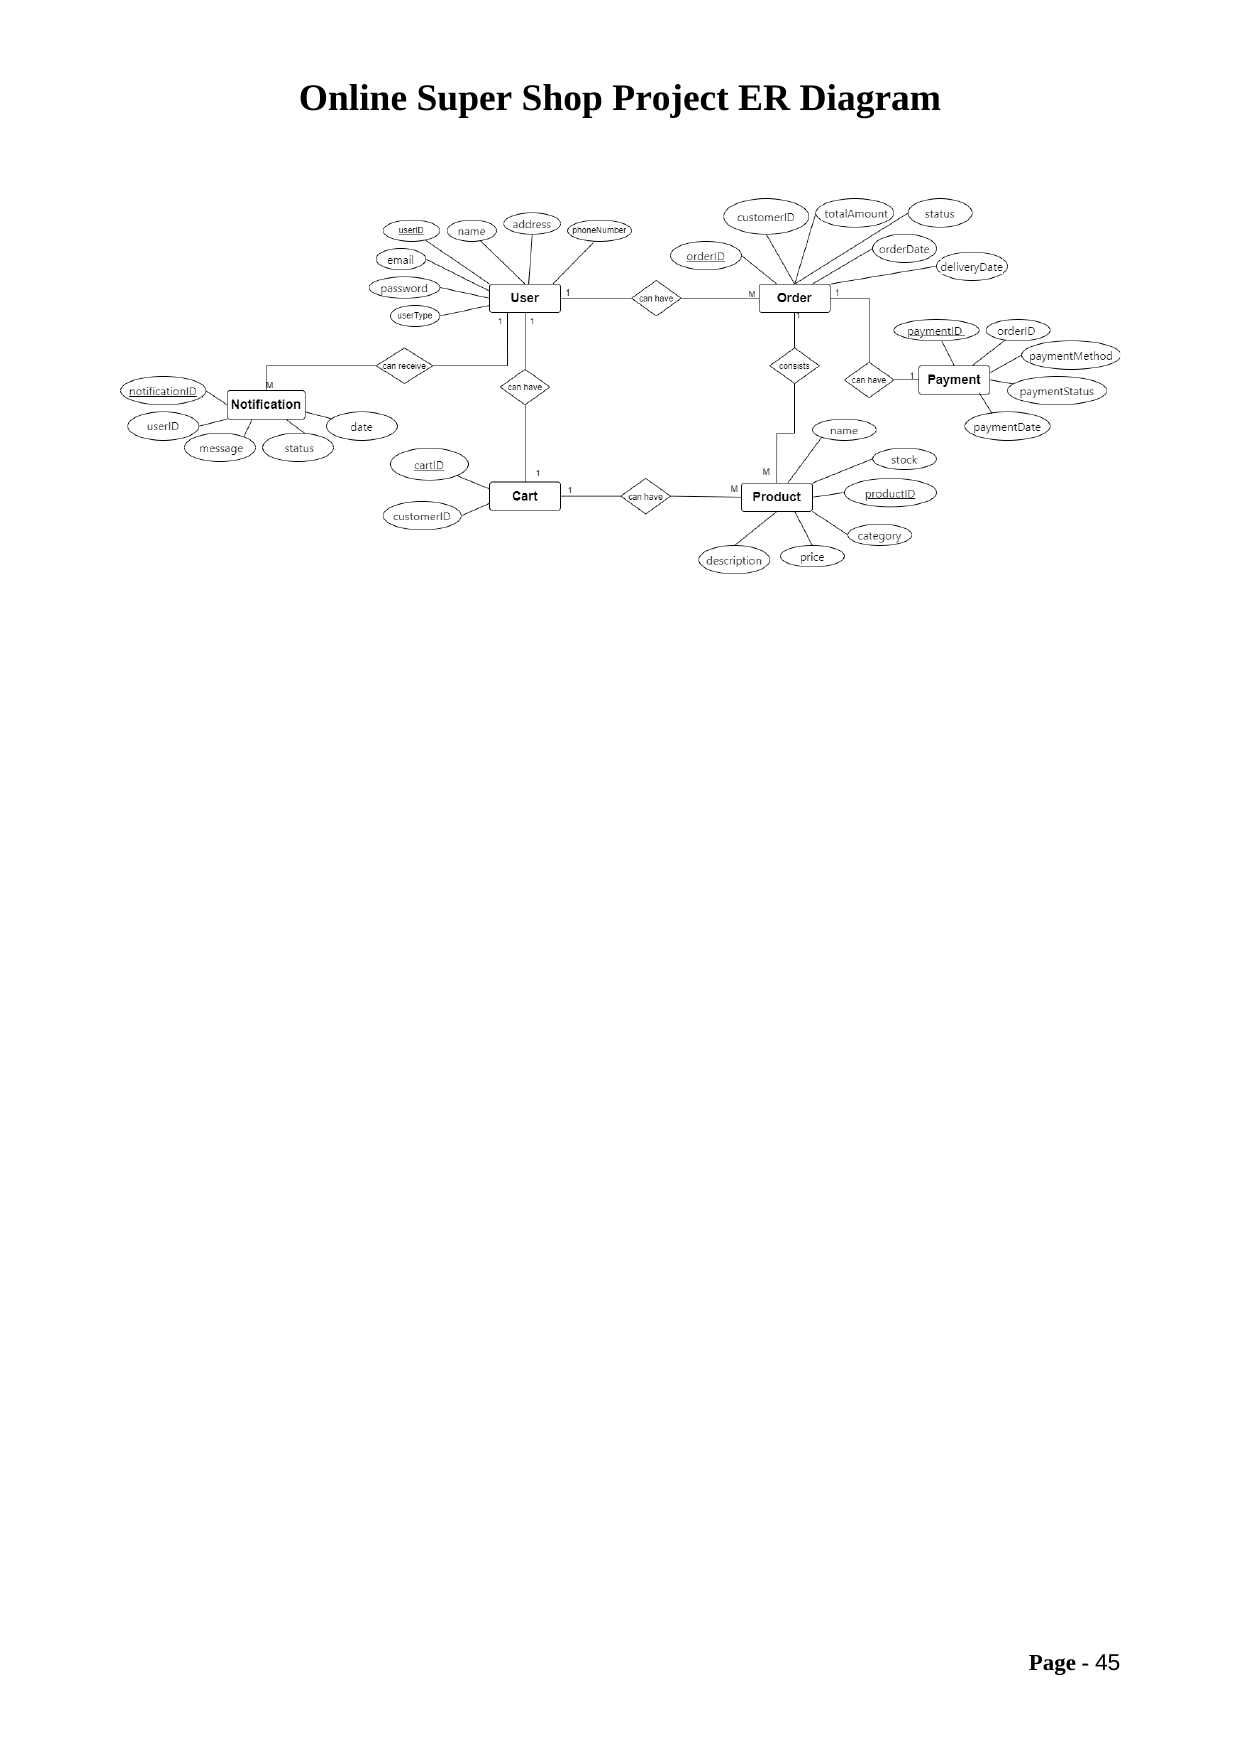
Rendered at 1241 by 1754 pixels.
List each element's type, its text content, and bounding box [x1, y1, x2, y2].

picture [120, 198, 1121, 574]
subtitle Online Super Shop Project ER Diagram [120, 75, 1120, 118]
